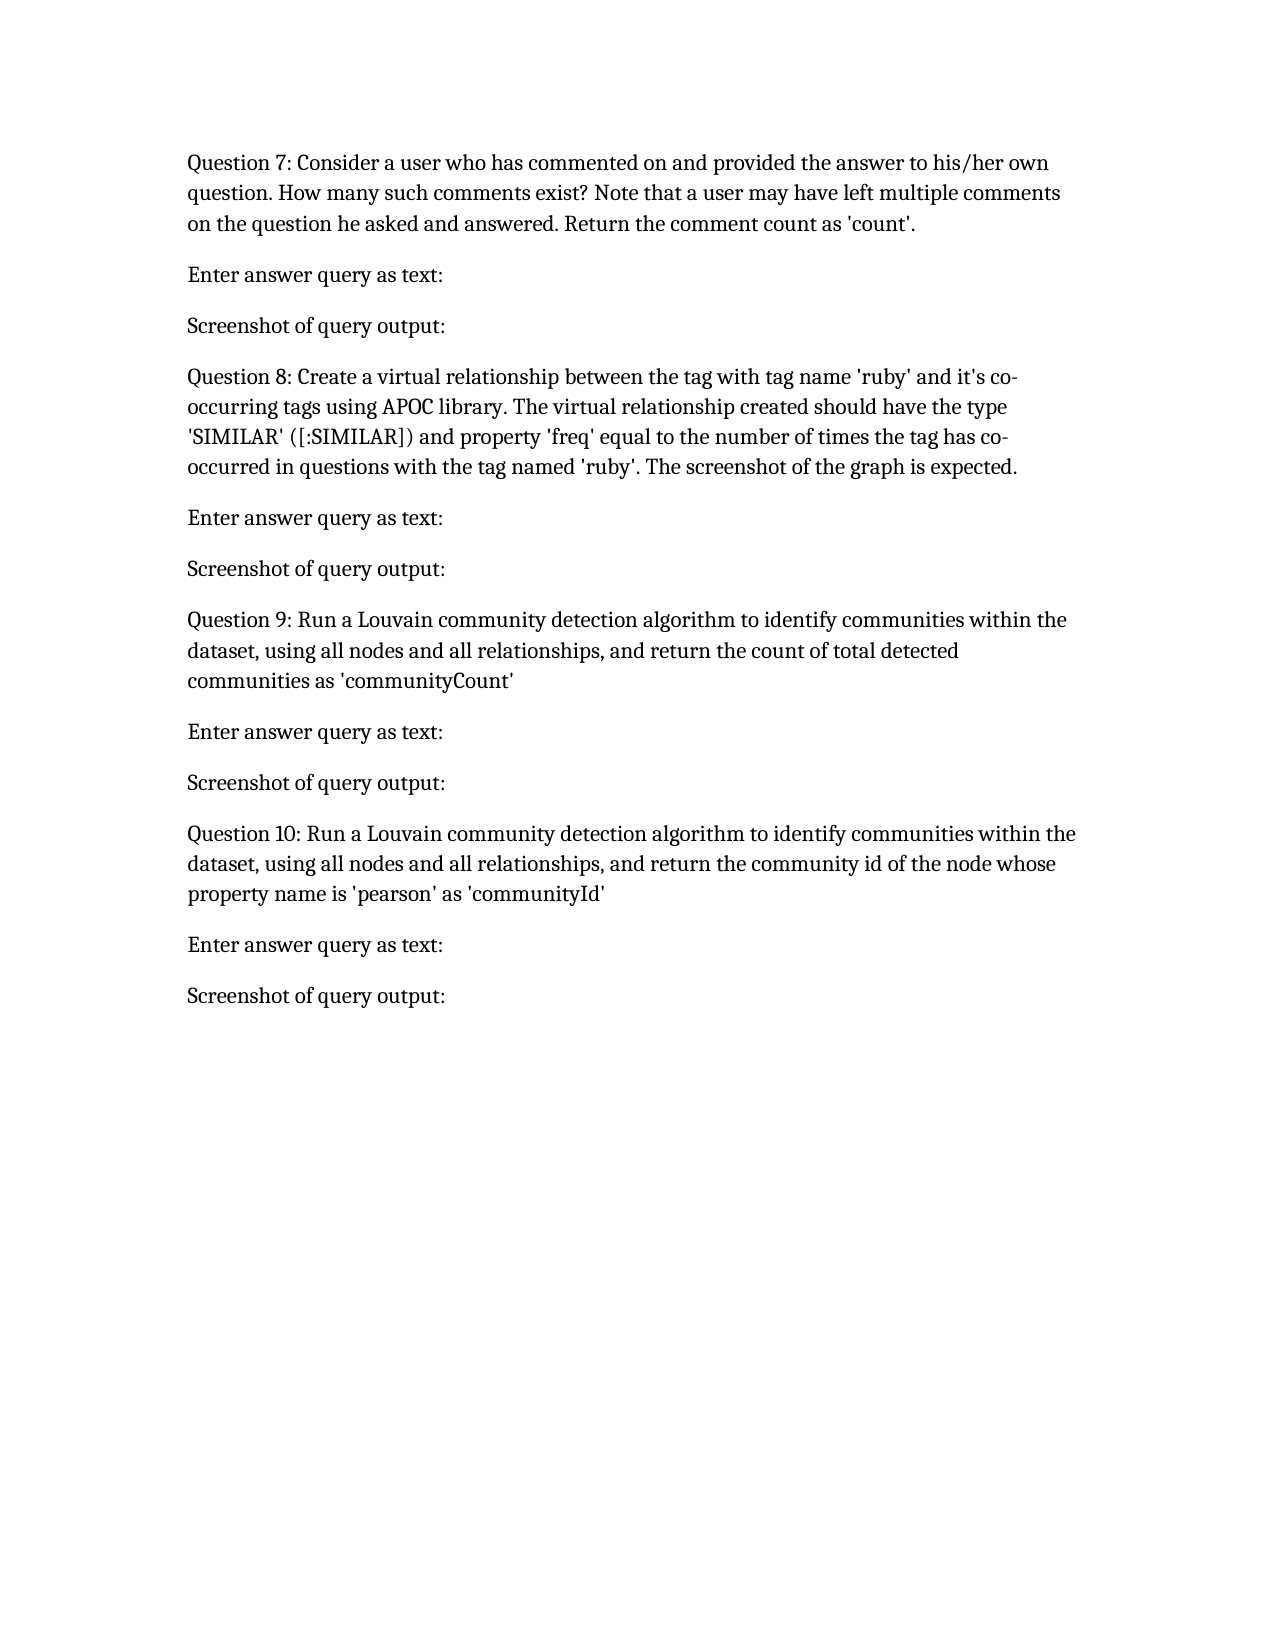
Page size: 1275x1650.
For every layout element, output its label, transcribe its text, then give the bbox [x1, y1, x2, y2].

text Question 7: Consider a user who has commented on and provided the answer to his/her own question. How many such comments exist? Note that a user may have left multiple comments on the question he asked and answered. Return the comment count as 'count'. [187, 150, 1087, 237]
text Question 9: Run a Louvain community detection algorithm to identify communities within the dataset, using all nodes and all relationships, and return the count of total detected communities as 'communityCount' [187, 607, 1087, 694]
text Screenshot of query output: [187, 983, 1087, 1010]
text Enter answer query as text: [187, 932, 1087, 959]
text Enter answer query as text: [187, 719, 1087, 745]
text Screenshot of query output: [187, 556, 1087, 583]
text Enter answer query as text: [187, 261, 1087, 288]
text Question 8: Create a virtual relationship between the tag with tag name 'ruby' and it's co-occurring tags using APOC library. The virtual relationship created should have the type 'SIMILAR' ([:SIMILAR]) and property 'freq' equal to the number of times the tag has co-occurred in questions with the tag named 'ruby'. The screenshot of the graph is expected. [187, 363, 1087, 481]
text Screenshot of query output: [187, 312, 1087, 339]
text Enter answer query as text: [187, 505, 1087, 532]
text Screenshot of query output: [187, 770, 1087, 796]
text Question 10: Run a Louvain community detection algorithm to identify communities within the dataset, using all nodes and all relationships, and return the community id of the node whose property name is 'pearson' as 'communityId' [187, 821, 1087, 908]
